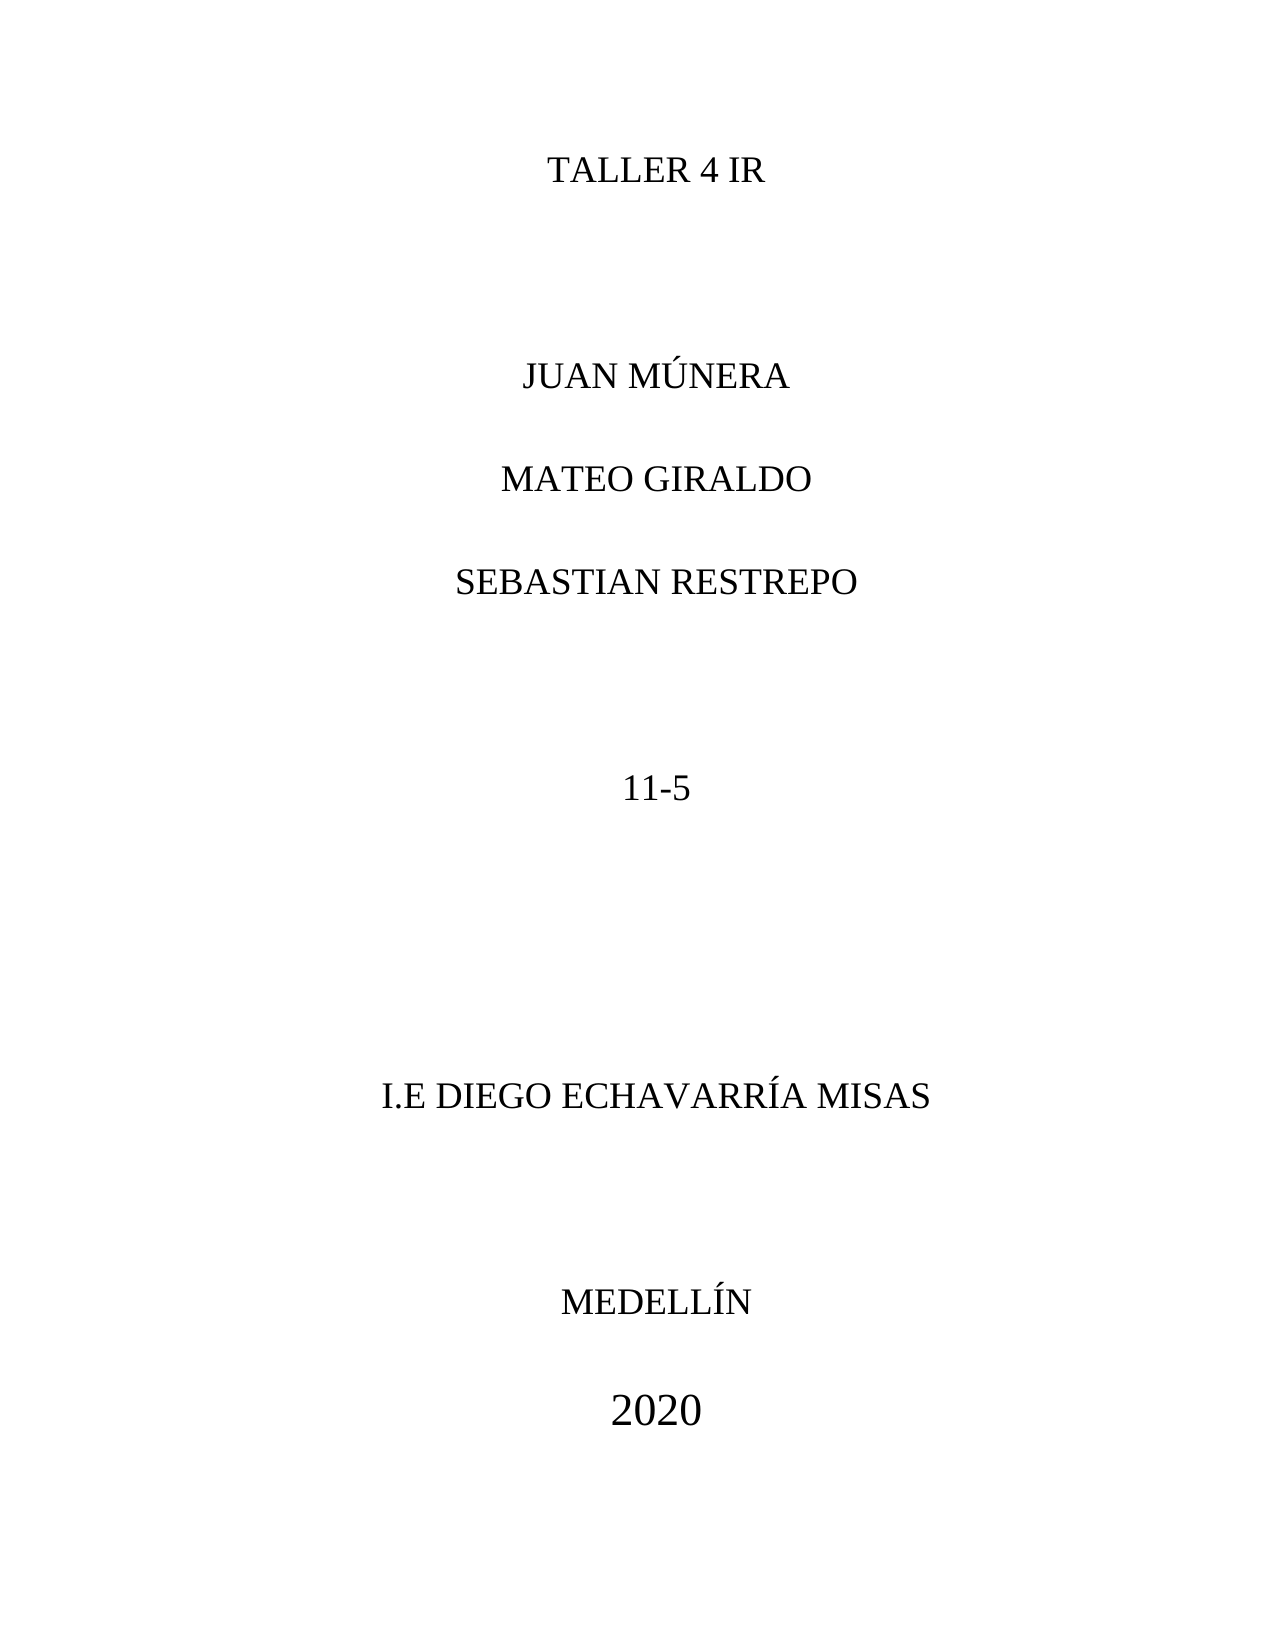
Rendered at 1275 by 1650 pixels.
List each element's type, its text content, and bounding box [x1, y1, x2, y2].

text SEBASTIAN RESTREPO [215, 559, 1098, 602]
text MATEO GIRALDO [215, 456, 1098, 499]
text I.E DIEGO ECHAVARRÍA MISAS [215, 1074, 1098, 1117]
text TALLER 4 IR [215, 148, 1098, 191]
text JUAN MÚNERA [215, 353, 1098, 397]
text 11-5 [215, 765, 1098, 808]
text MEDELLÍN [215, 1280, 1098, 1323]
text 2020 [215, 1383, 1098, 1435]
